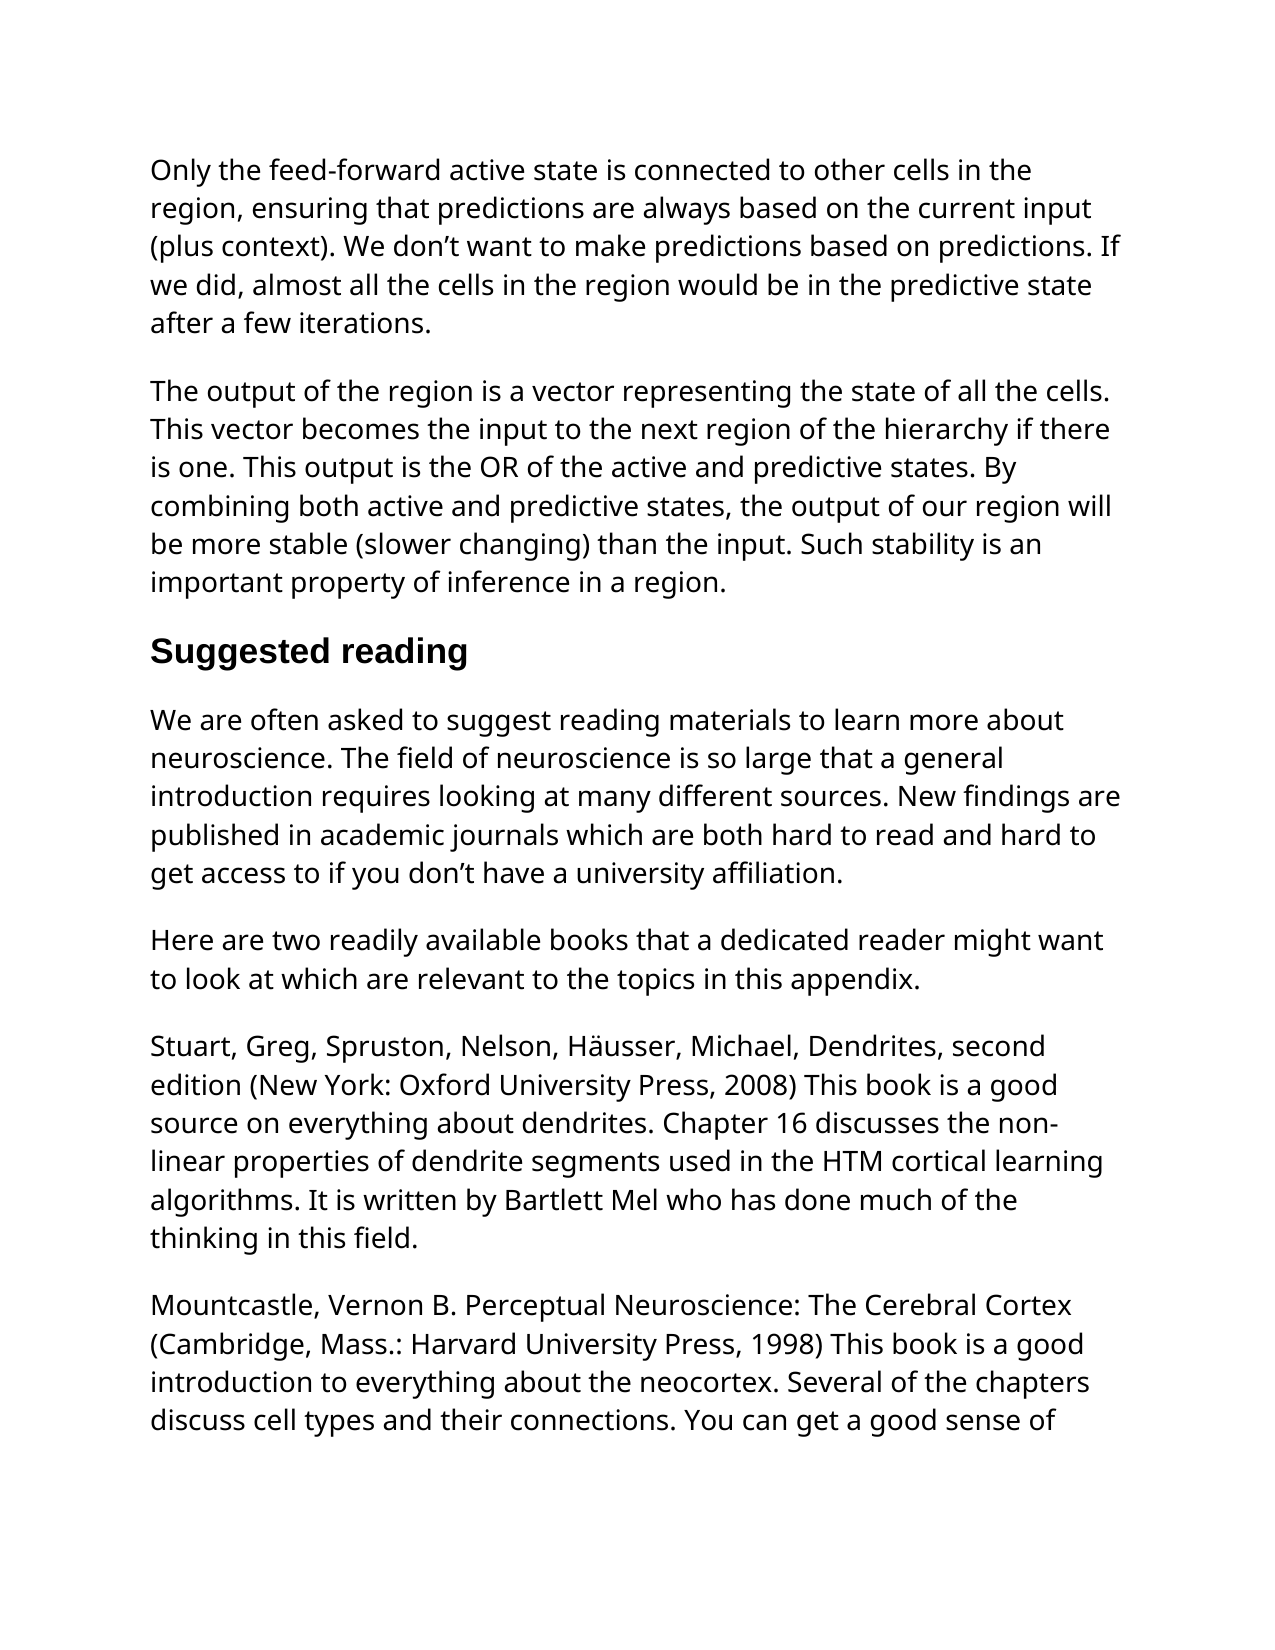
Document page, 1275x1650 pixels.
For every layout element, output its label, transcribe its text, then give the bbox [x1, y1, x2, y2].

text Here are two readily available books that a dedicated reader might want to look at which are relevant to the topics in this appendix. [150, 921, 1125, 997]
text Suggested reading [150, 630, 1125, 671]
text Only the feed-forward active state is connected to other cells in the region, ensuring that predictions are always based on the current input (plus context). We don’t want to make predictions based on predictions. If we did, almost all the cells in the region would be in the predictive state after a few iterations. [150, 150, 1125, 342]
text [150, 1286, 1125, 1439]
text Stuart, Greg, Spruston, Nelson, Häusser, Michael, Dendrites, second edition (New York: Oxford University Press, 2008) This book is a good source on everything about dendrites. Chapter 16 discusses the non-linear properties of dendrite segments used in the HTM cortical learning algorithms. It is written by Bartlett Mel who has done much of the thinking in this field. [150, 1027, 1125, 1257]
text The output of the region is a vector representing the state of all the cells. This vector becomes the input to the next region of the hierarchy if there is one. This output is the OR of the active and predictive states. By combining both active and predictive states, the output of our region will be more stable (slower changing) than the input. Such stability is an important property of inference in a region. [150, 371, 1125, 601]
text We are often asked to suggest reading materials to learn more about neuroscience. The field of neuroscience is so large that a general introduction requires looking at many different sources. New findings are published in academic journals which are both hard to read and hard to get access to if you don’t have a university affiliation. [150, 700, 1125, 892]
